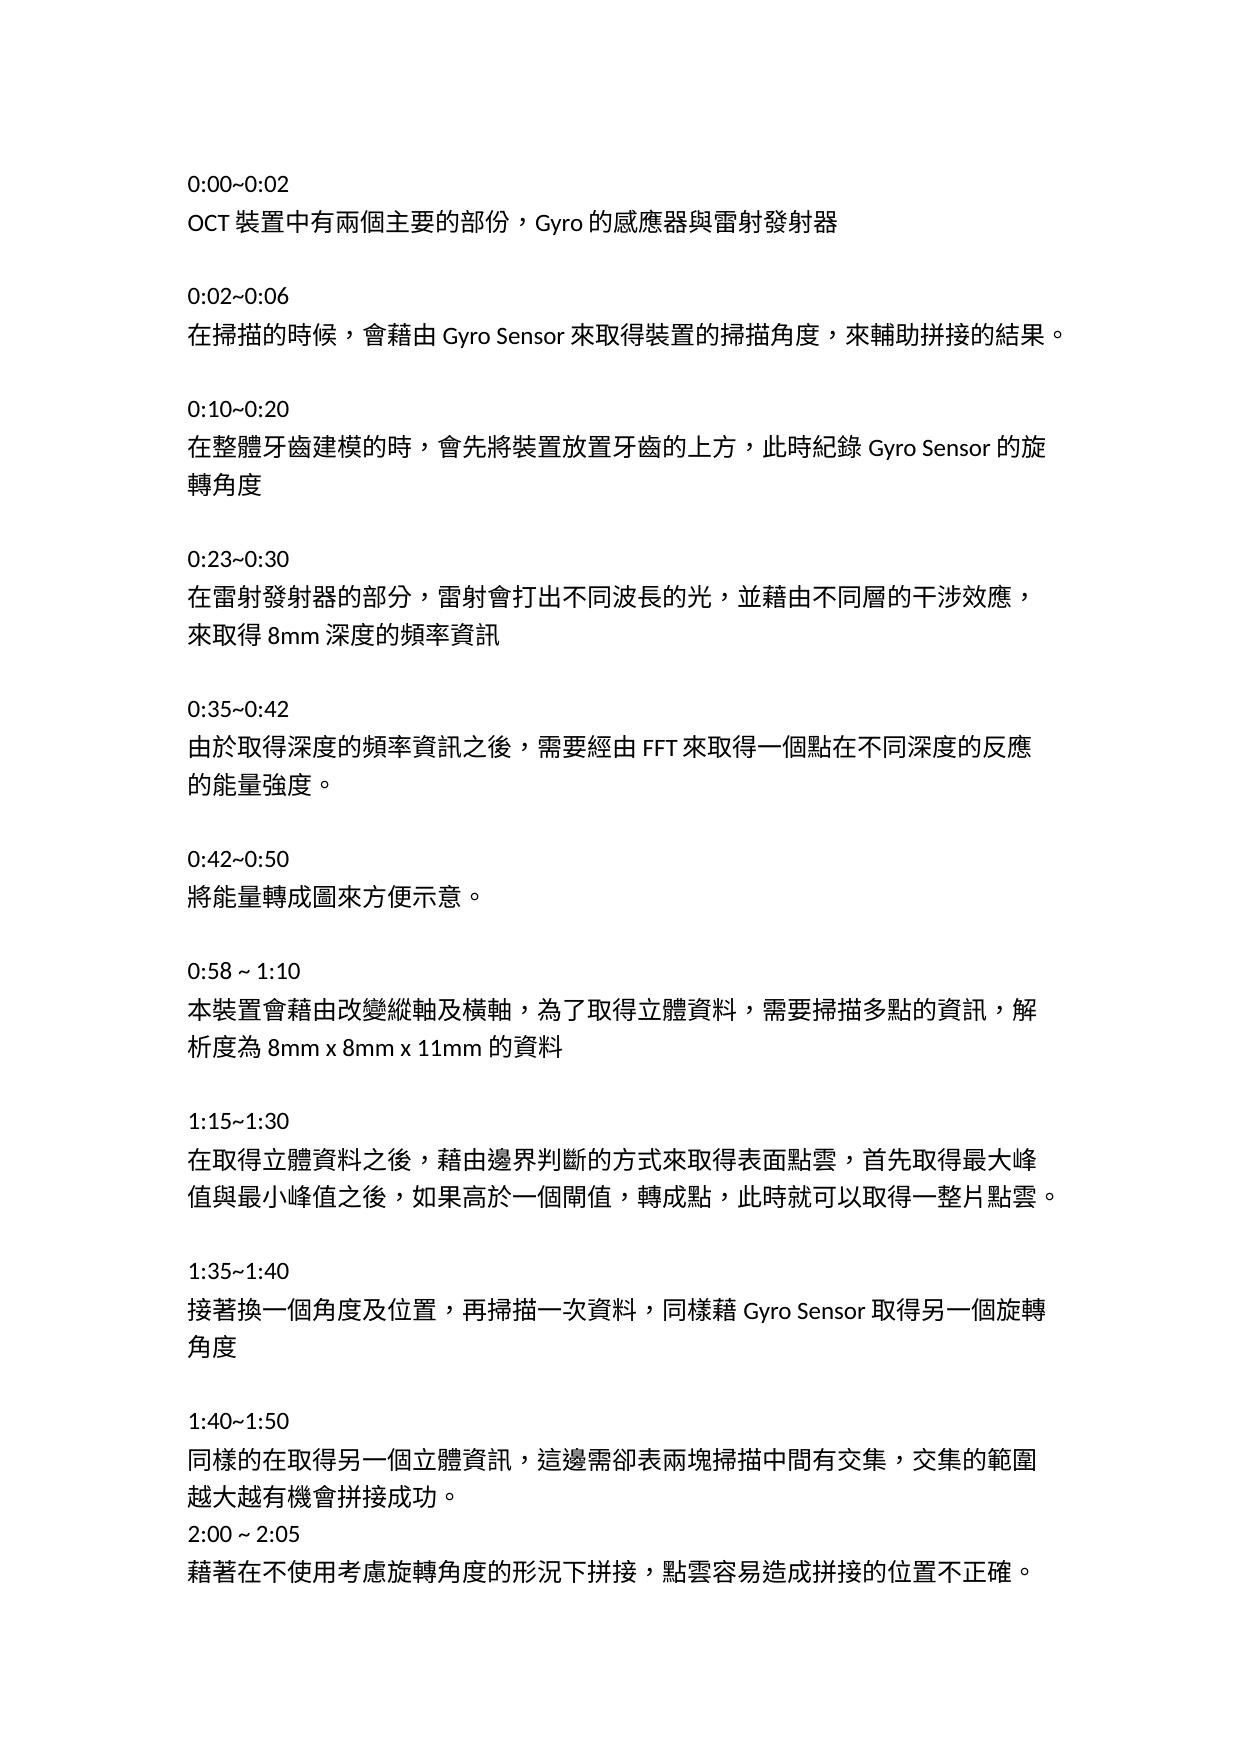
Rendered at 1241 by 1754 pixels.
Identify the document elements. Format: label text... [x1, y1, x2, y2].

text 0:58 ~ 1:10 [187, 952, 1053, 989]
text 將能量轉成圖來方便示意。 [187, 877, 1053, 914]
text 0:02~0:06 [187, 277, 1053, 314]
text 在雷射發射器的部分，雷射會打出不同波長的光，並藉由不同層的干涉效應，來取得8mm深度的頻率資訊 [187, 577, 1053, 652]
text 1:40~1:50 [187, 1402, 1053, 1439]
text 2:00 ~ 2:05 [187, 1514, 1053, 1552]
text OCT裝置中有兩個主要的部份，Gyro的感應器與雷射發射器 [187, 202, 1053, 239]
text 藉著在不使用考慮旋轉角度的形況下拼接，點雲容易造成拼接的位置不正確。 [187, 1552, 1053, 1589]
text 0:42~0:50 [187, 839, 1053, 877]
text 0:00~0:02 [187, 164, 1053, 202]
text 0:23~0:30 [187, 539, 1053, 577]
text 本裝置會藉由改變縱軸及橫軸，為了取得立體資料，需要掃描多點的資訊，解析度為8mm x 8mm x 11mm 的資料 [187, 989, 1053, 1064]
text 在整體牙齒建模的時，會先將裝置放置牙齒的上方，此時紀錄 Gyro Sensor的旋轉角度 [187, 427, 1053, 502]
text 在取得立體資料之後，藉由邊界判斷的方式來取得表面點雲，首先取得最大峰值與最小峰值之後，如果高於一個閘值，轉成點，此時就可以取得一整片點雲。 [187, 1139, 1053, 1214]
text 1:15~1:30 [187, 1102, 1053, 1139]
text 由於取得深度的頻率資訊之後，需要經由FFT來取得一個點在不同深度的反應的能量強度。 [187, 727, 1053, 802]
text 1:35~1:40 [187, 1252, 1053, 1289]
text 0:10~0:20 [187, 389, 1053, 427]
text 接著換一個角度及位置，再掃描一次資料，同樣藉 Gyro Sensor 取得另一個旋轉角度 [187, 1289, 1053, 1364]
text 0:35~0:42 [187, 689, 1053, 727]
text 在掃描的時候，會藉由Gyro Sensor來取得裝置的掃描角度，來輔助拼接的結果。 [187, 314, 1053, 352]
text 同樣的在取得另一個立體資訊，這邊需卻表兩塊掃描中間有交集，交集的範圍越大越有機會拼接成功。 [187, 1439, 1053, 1514]
